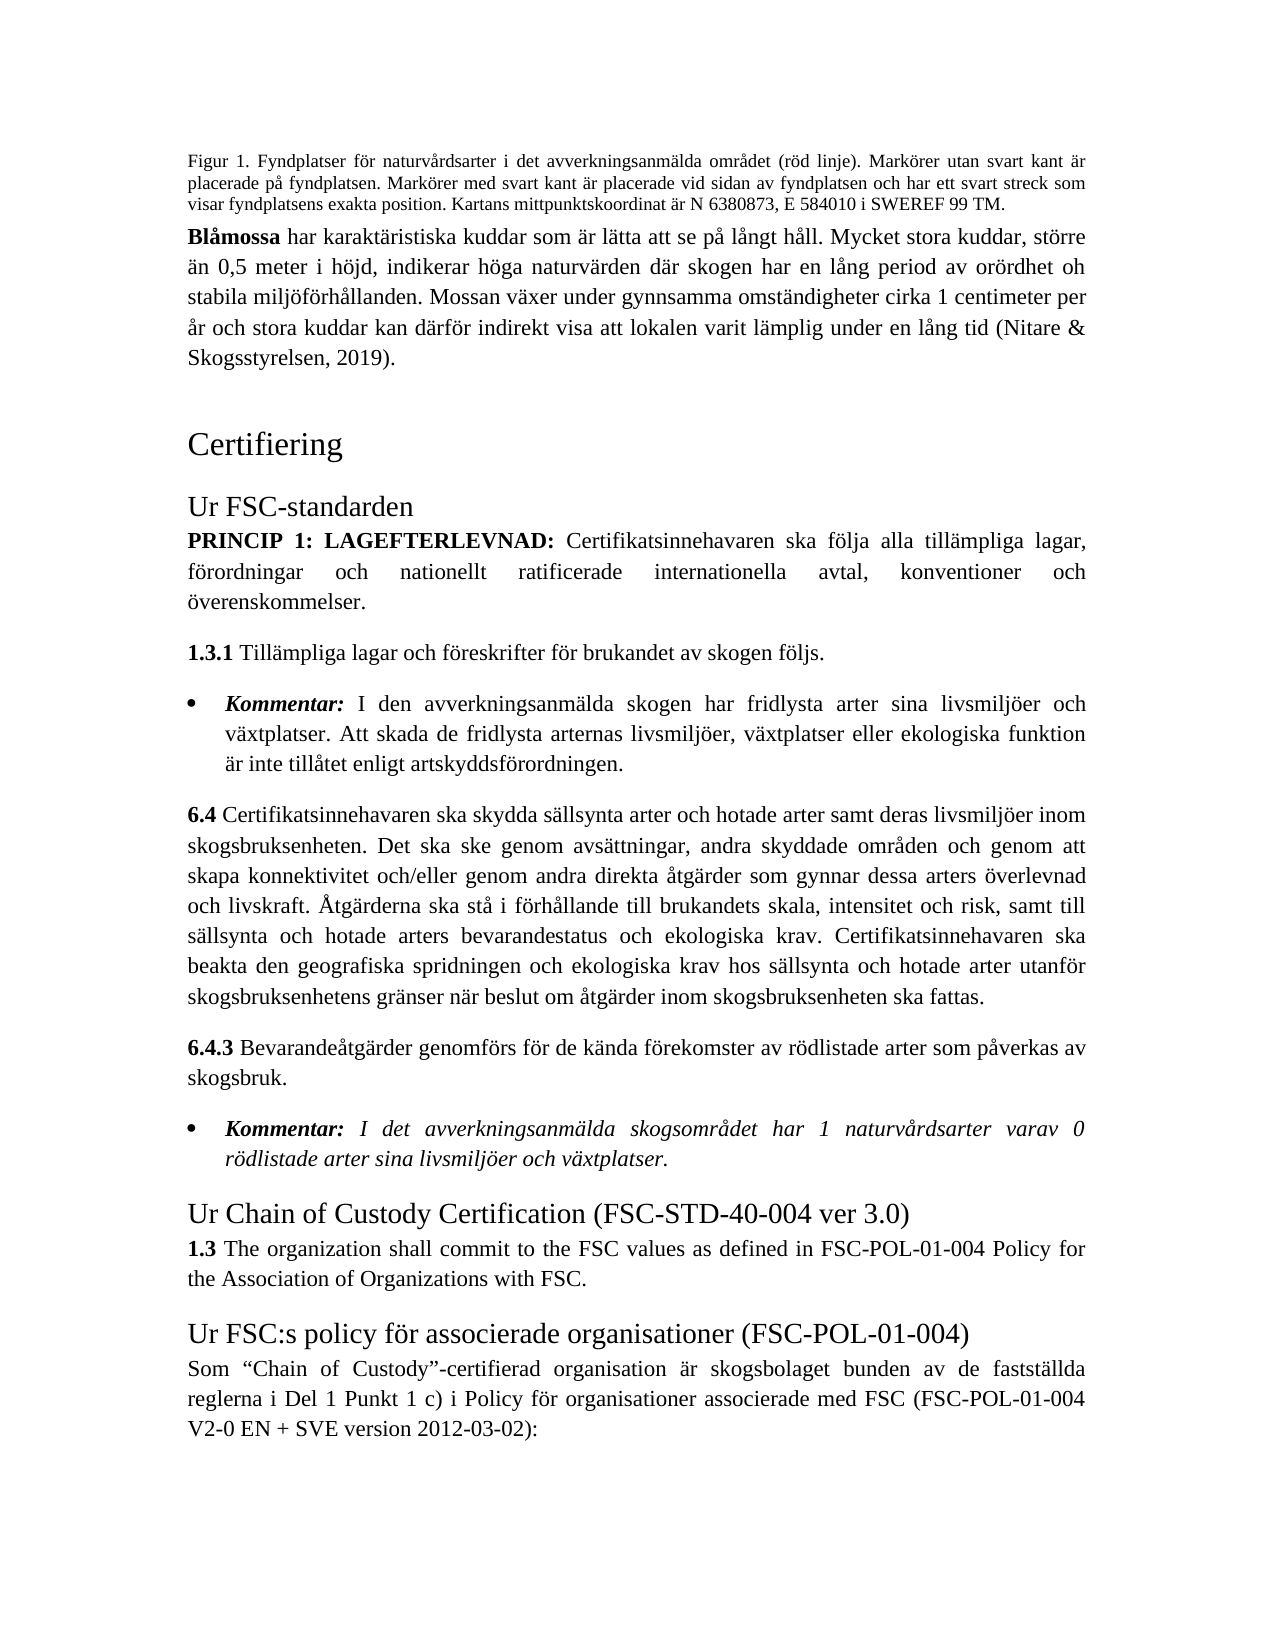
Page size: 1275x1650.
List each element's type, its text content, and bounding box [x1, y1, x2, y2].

list Kommentar: I det avverkningsanmälda skogsområdet har 1 naturvårdsarter varav 0 rödlistade arter sina livsmiljöer och växtplatser. [187, 1115, 1087, 1172]
text Som “Chain of Custody”-certifierad organisation är skogsbolaget bunden av de fastställda reglerna i Del 1 Punkt 1 c) i Policy för organisationer associerade med FSC (FSC-POL-01-004 V2-0 EN + SVE version 2012-03-02): [187, 1354, 1087, 1441]
text 6.4 Certifikatsinnehavaren ska skydda sällsynta arter och hotade arter samt deras livsmiljöer inom skogsbruksenheten. Det ska ske genom avsättningar, andra skyddade områden och genom att skapa konnektivitet och/eller genom andra direkta åtgärder som gynnar dessa arters överlevnad och livskraft. Åtgärderna ska stå i förhållande till brukandets skala, intensitet och risk, samt till sällsynta och hotade arters bevarandestatus och ekologiska krav. Certifikatsinnehavaren ska beakta den geografiska spridningen och ekologiska krav hos sällsynta och hotade arter utanför skogsbruksenhetens gränser när beslut om åtgärder inom skogsbruksenheten ska fattas. [187, 801, 1087, 1009]
text Figur 1. Fyndplatser för naturvårdsarter i det avverkningsanmälda området (röd linje). Markörer utan svart kant är placerade på fyndplatsen. Markörer med svart kant är placerade vid sidan av fyndplatsen och har ett svart streck som visar fyndplatsens exakta position. Kartans mittpunktskoordinat är N 6380873, E 584010 i SWEREF 99 TM. [187, 150, 1087, 215]
subtitle Ur FSC-standarden [187, 489, 1087, 522]
text 6.4.3 Bevarandeåtgärder genomförs för de kända förekomster av rödlistade arter som påverkas av skogsbruk. [187, 1034, 1087, 1090]
text Blåmossa har karaktäristiska kuddar som är lätta att se på långt håll. Mycket stora kuddar, större än 0,5 meter i höjd, indikerar höga naturvärden där skogen har en lång period av orördhet oh stabila miljöförhållanden. Mossan växer under gynnsamma omständigheter cirka 1 centimeter per år och stora kuddar kan därför indirekt visa att lokalen varit lämplig under en lång tid (Nitare & Skogsstyrelsen, 2019). [187, 223, 1087, 370]
text PRINCIP 1: LAGEFTERLEVNAD: Certifikatsinnehavaren ska följa alla tillämpliga lagar, förordningar och nationellt ratificerade internationella avtal, konventioner och överenskommelser. [187, 527, 1087, 614]
subtitle Ur Chain of Custody Certification (FSC-STD-40-004 ver 3.0) [187, 1196, 1087, 1230]
text 1.3 The organization shall commit to the FSC values as defined in FSC-POL-01-004 Policy for the Association of Organizations with FSC. [187, 1235, 1087, 1291]
list Kommentar: I den avverkningsanmälda skogen har fridlysta arter sina livsmiljöer och växtplatser. Att skada de fridlysta arternas livsmiljöer, växtplatser eller ekologiska funktion är inte tillåtet enligt artskyddsförordningen. [187, 690, 1087, 777]
subtitle Certifiering [187, 424, 1087, 462]
text 1.3.1 Tillämpliga lagar och föreskrifter för brukandet av skogen följs. [187, 639, 1087, 665]
subtitle Ur FSC:s policy för associerade organisationer (FSC-POL-01-004) [187, 1316, 1087, 1349]
